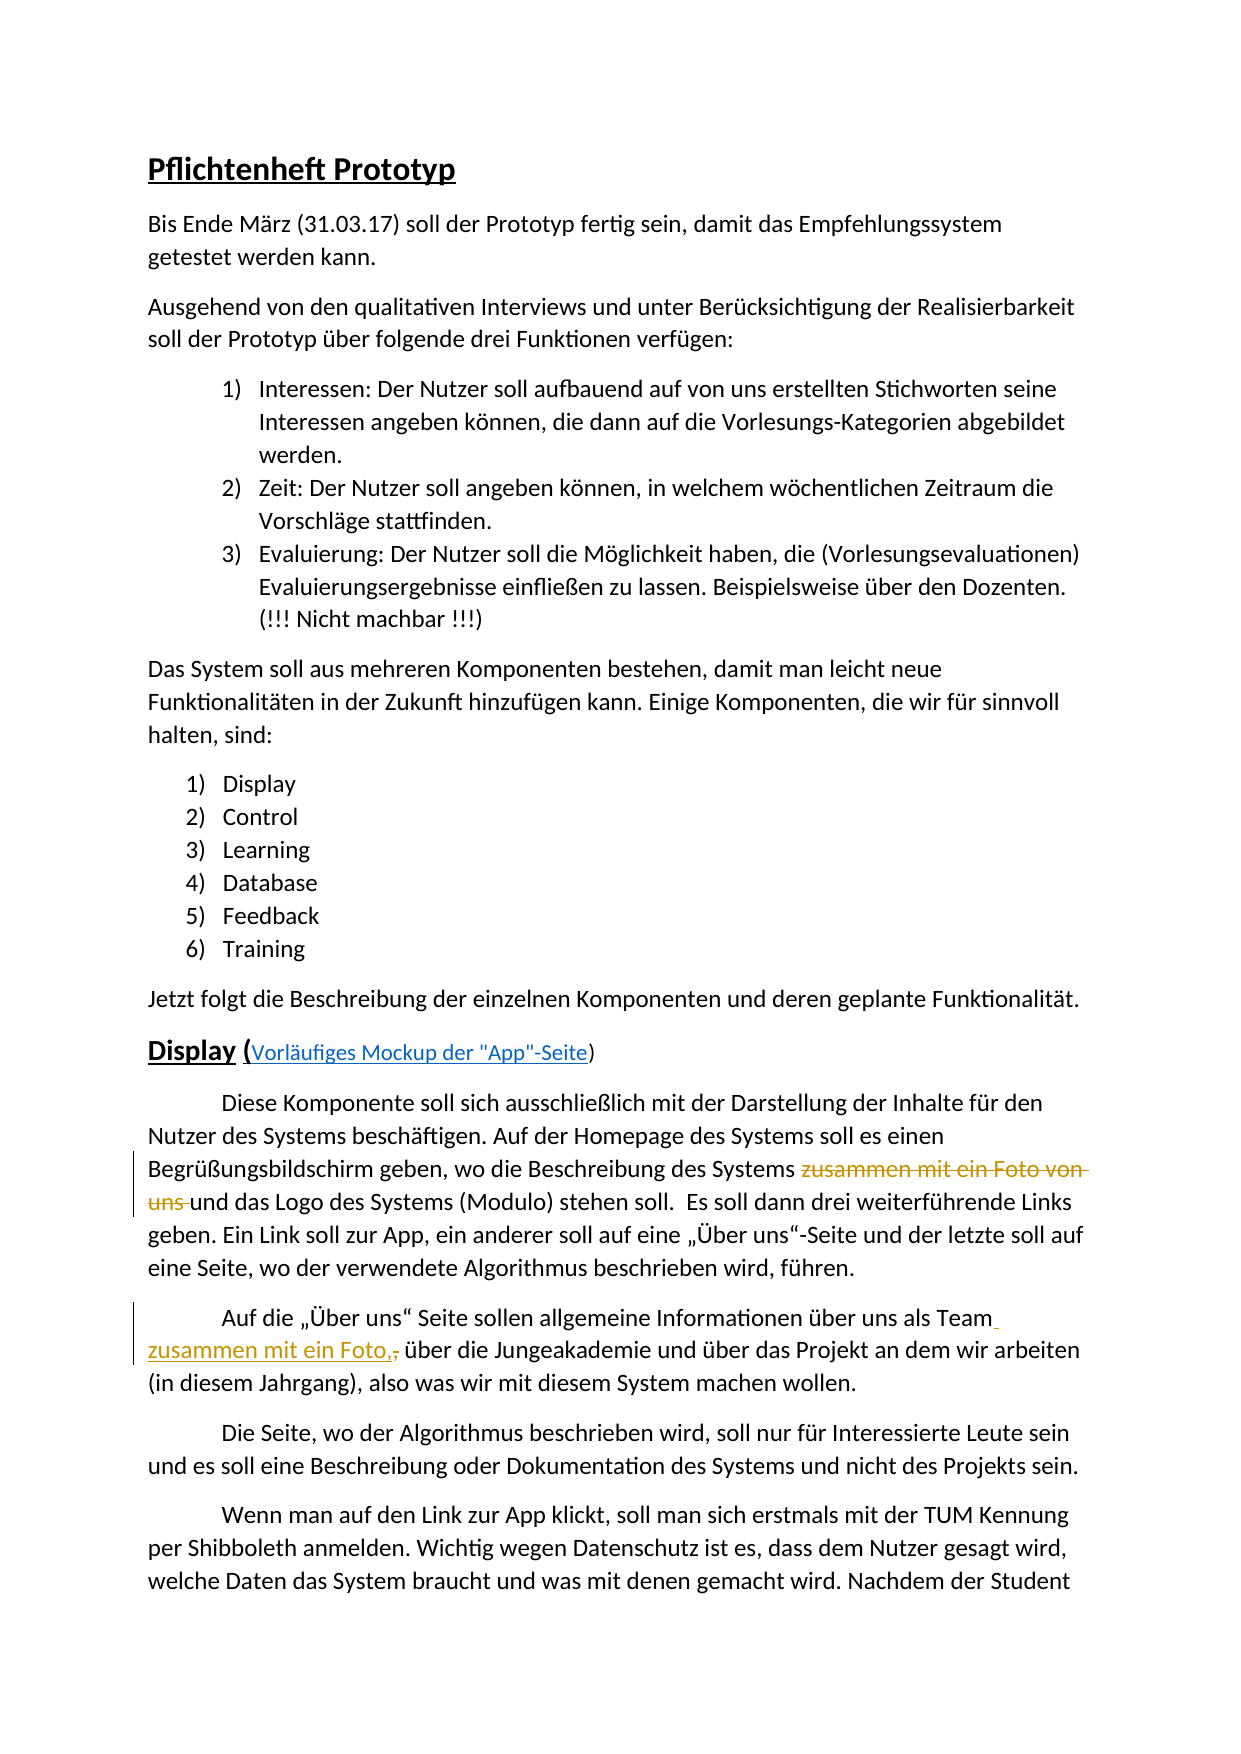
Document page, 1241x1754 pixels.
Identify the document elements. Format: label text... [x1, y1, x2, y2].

text Auf die „Über uns“ Seite sollen allgemeine Informationen über uns als Team über die Jungeakademie und über das Projekt an dem wir arbeiten (in diesem Jahrgang), also was wir mit diesem System machen wollen. [148, 1302, 1093, 1398]
list Display [185, 769, 1093, 799]
text Display (Vorläufiges Mockup der "App"-Seite) [148, 1032, 1093, 1068]
list Training [185, 933, 1093, 964]
list Database [185, 867, 1093, 898]
text Bis Ende März (31.03.17) soll der Prototyp fertig sein, damit das Empfehlungssystem getestet werden kann. [148, 208, 1093, 272]
list Learning [185, 834, 1093, 865]
text Jetzt folgt die Beschreibung der einzelnen Komponenten und deren geplante Funktionalität. [148, 983, 1093, 1013]
list Feedback [185, 900, 1093, 931]
list Evaluierung: Der Nutzer soll die Möglichkeit haben, die (Vorlesungsevaluationen) Evaluierungsergebnisse einfließen zu lassen. Beispielsweise über den Dozenten. (!!! Nicht machbar !!!) [221, 538, 1093, 634]
text Pflichtenheft Prototyp [148, 148, 1093, 188]
list Control [185, 802, 1093, 832]
text Diese Komponente soll sich ausschließlich mit der Darstellung der Inhalte für den Nutzer des Systems beschäftigen. Auf der Homepage des Systems soll es einen Begrüßungsbildschirm geben, wo die Beschreibung des Systems und das Logo des Systems (Modulo) stehen soll. Es soll dann drei weiterführende Links geben. Ein Link soll zur App, ein anderer soll auf eine „Über uns“-Seite und der letzte soll auf eine Seite, wo der verwendete Algorithmus beschrieben wird, führen. [148, 1087, 1093, 1283]
text Ausgehend von den qualitativen Interviews und unter Berücksichtigung der Realisierbarkeit soll der Prototyp über folgende drei Funktionen verfügen: [148, 291, 1093, 354]
list Interessen: Der Nutzer soll aufbauend auf von uns erstellten Stichworten seine Interessen angeben können, die dann auf die Vorlesungs-Kategorien abgebildet werden. [221, 373, 1093, 469]
text Die Seite, wo der Algorithmus beschrieben wird, soll nur für Interessierte Leute sein und es soll eine Beschreibung oder Dokumentation des Systems und nicht des Projekts sein. [148, 1417, 1093, 1481]
text Das System soll aus mehreren Komponenten bestehen, damit man leicht neue Funktionalitäten in der Zukunft hinzufügen kann. Einige Komponenten, die wir für sinnvoll halten, sind: [148, 653, 1093, 749]
list Zeit: Der Nutzer soll angeben können, in welchem wöchentlichen Zeitraum die Vorschläge stattfinden. [221, 472, 1093, 535]
